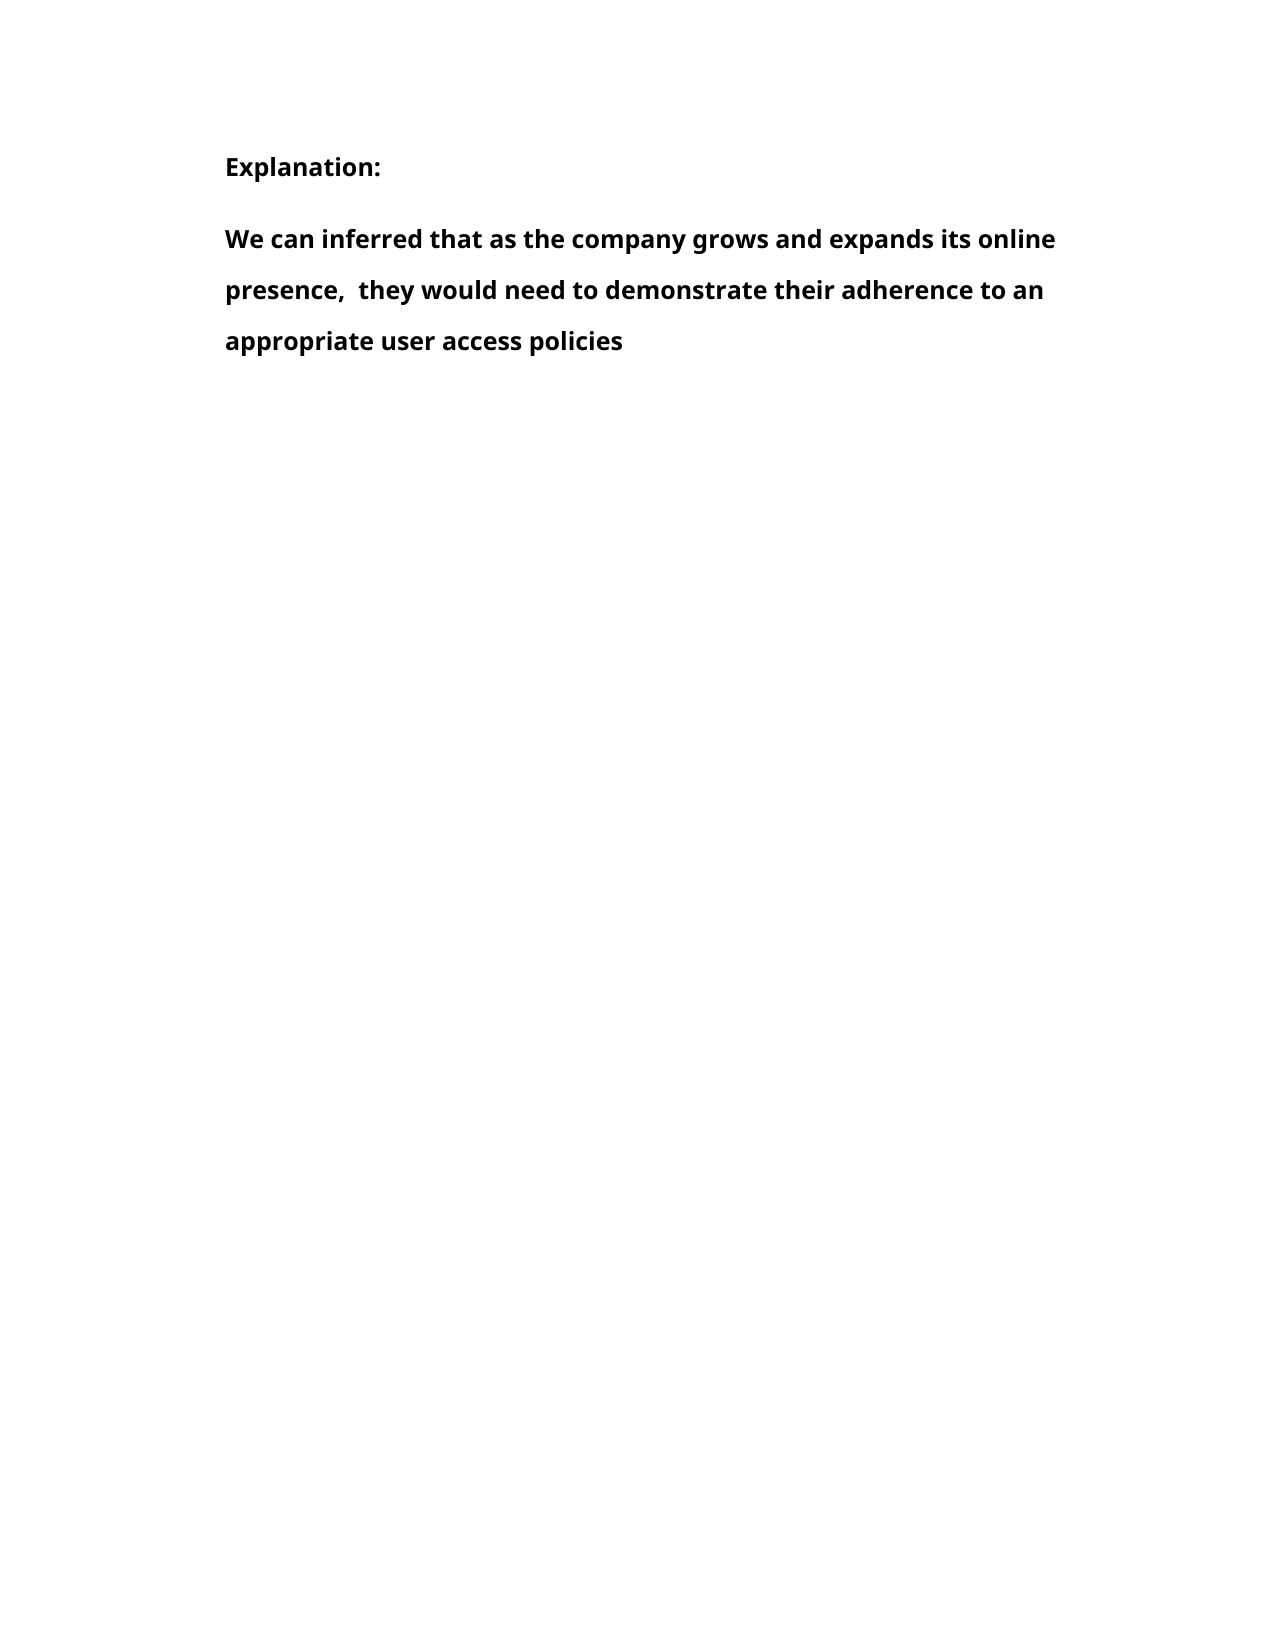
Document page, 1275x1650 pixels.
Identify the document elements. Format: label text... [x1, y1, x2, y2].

text We can inferred that as the company grows and expands its online presence, they would need to demonstrate their adherence to an appropriate user access policies [225, 222, 1125, 358]
text Explanation: [225, 150, 1125, 184]
